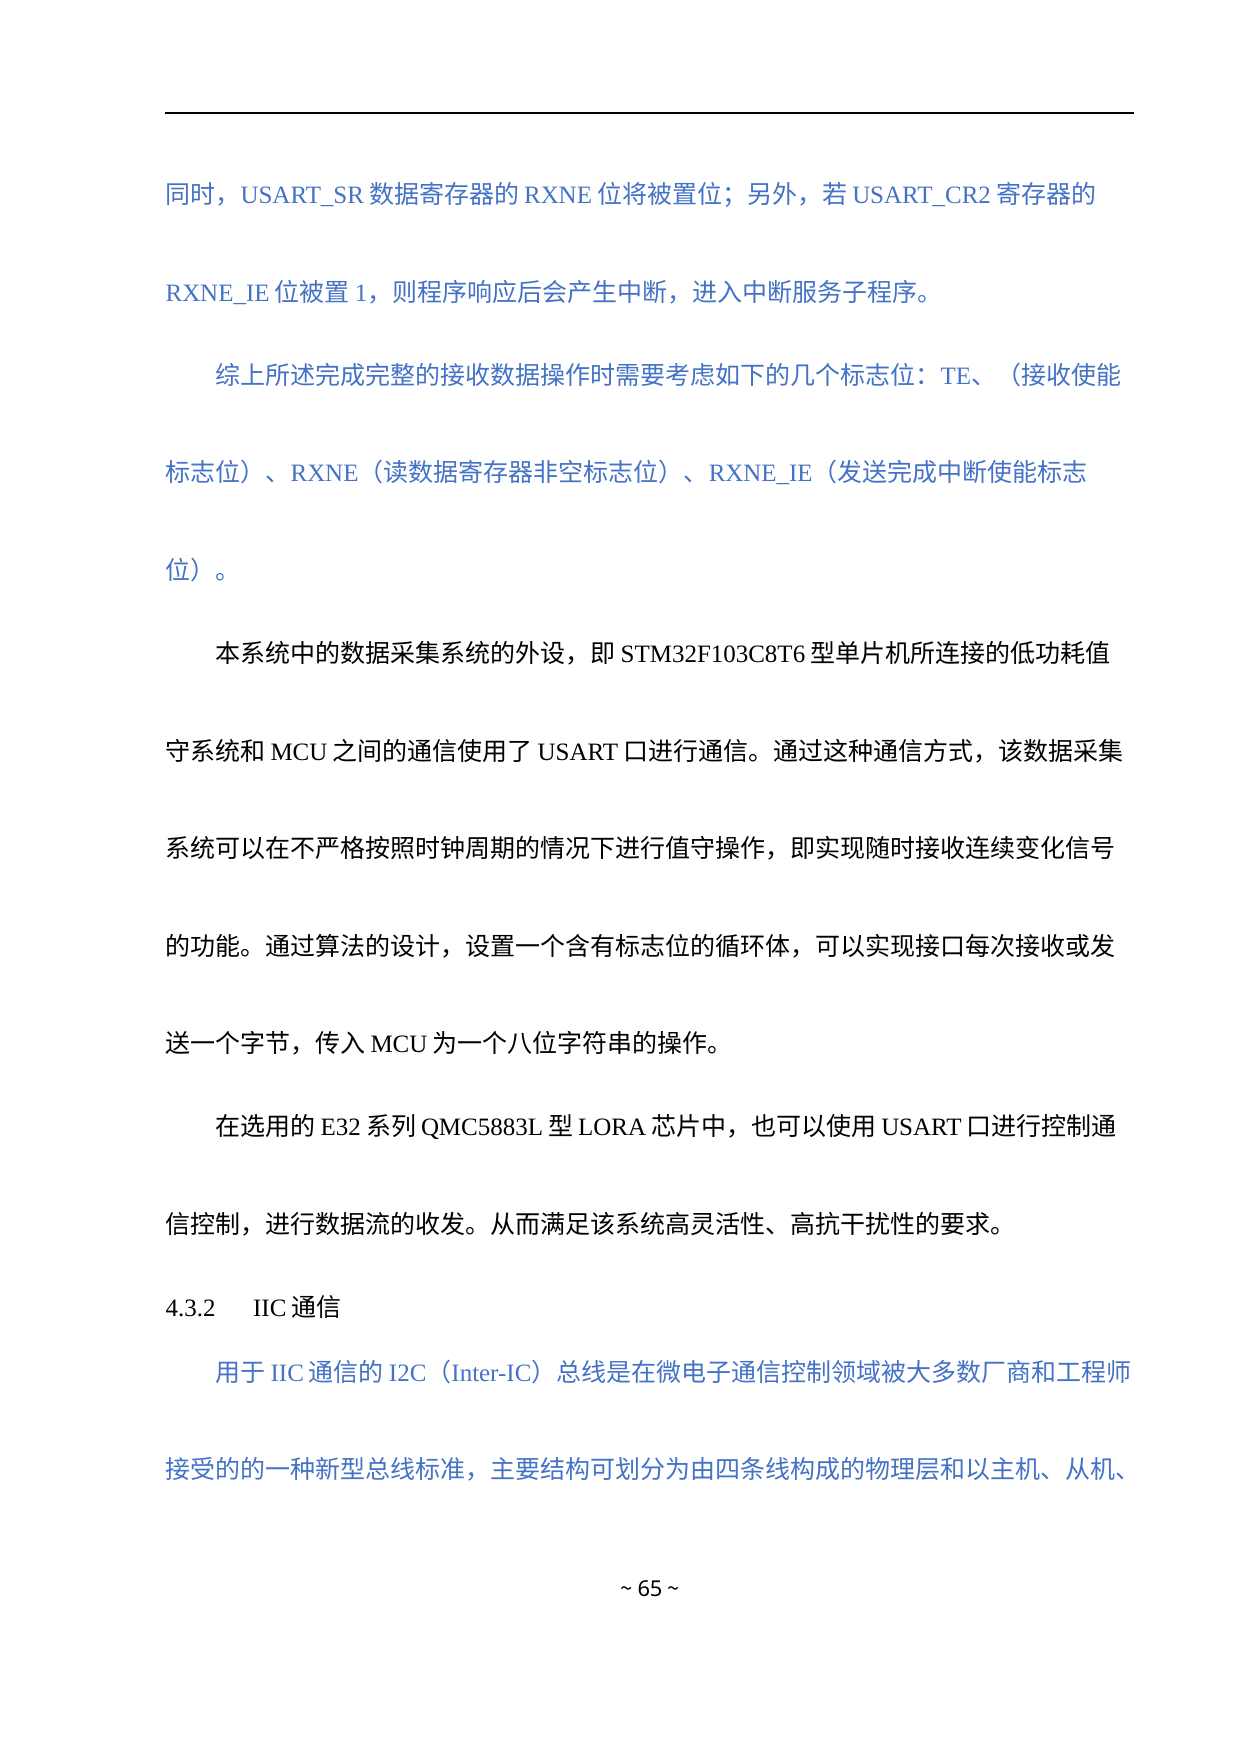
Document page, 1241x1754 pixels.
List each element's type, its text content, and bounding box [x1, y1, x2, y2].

text 综上所述完成完整的接收数据操作时需要考虑如下的几个标志位：TE、（接收使能标志位）、RXNE（读数据寄存器非空标志位）、RXNE_IE（发送完成中断使能标志位）。 [165, 341, 1134, 601]
text 用于IIC通信的I2C（Inter-IC）总线是在微电子通信控制领域被大多数厂商和工程师接受的的一种新型总线标准，主要结构可划分为由四条线构成的物理层和以主机、从机、时钟极性、时钟相位决定通信方式通信对象的协议层。面世仅仅10余年，为Philips公司出品。 [165, 1338, 1134, 1500]
text 本系统中的数据采集系统的外设，即STM32F103C8T6型单片机所连接的低功耗值守系统和MCU之间的通信使用了USART口进行通信。通过这种通信方式，该数据采集系统可以在不严格按照时钟周期的情况下进行值守操作，即实现随时接收连续变化信号的功能。通过算法的设计，设置一个含有标志位的循环体，可以实现接口每次接收或发送一个字节，传入MCU为一个八位字符串的操作。 [165, 619, 1134, 1074]
text 在选用的E32系列QMC5883L型LORA芯片中，也可以使用USART口进行控制通信控制，进行数据流的收发。从而满足该系统高灵活性、高抗干扰性的要求。 [165, 1092, 1134, 1255]
subtitle IIC通信 [165, 1273, 1134, 1338]
text 所有数据接收完成后，接收移位寄存器中存储的数据会被传送到PDR数据寄存器；同时，USART_SR数据寄存器的RXNE位将被置位；另外，若USART_CR2寄存器的RXNE_IE位被置1，则程序响应后会产生中断，进入中断服务子程序。 [165, 160, 1134, 323]
